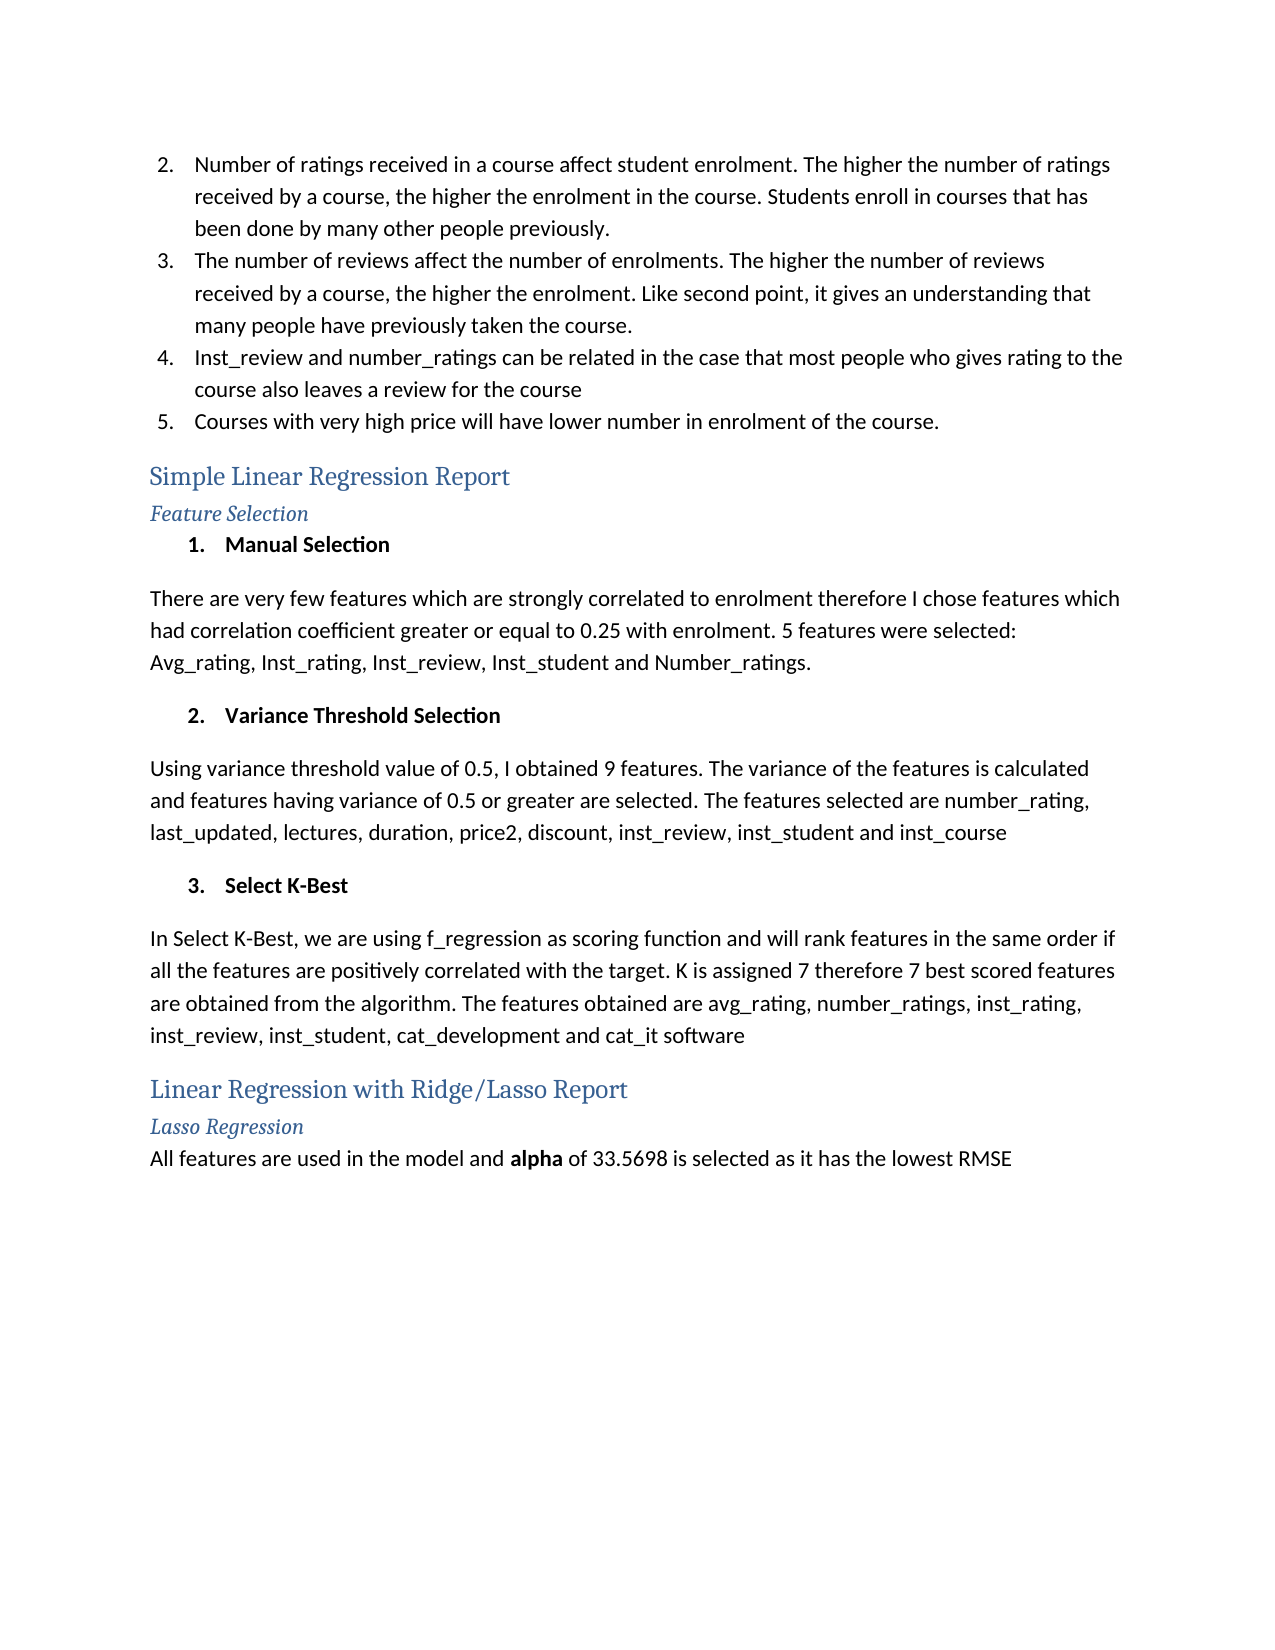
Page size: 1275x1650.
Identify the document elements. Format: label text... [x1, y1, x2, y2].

text All features are used in the model and alpha of 33.5698 is selected as it has the lowest RMSE [150, 1144, 1125, 1172]
subtitle Lasso Regression [150, 1114, 1125, 1140]
subtitle Feature Selection [150, 500, 1125, 527]
subtitle Linear Regression with Ridge/Lasso Report [150, 1074, 1125, 1105]
list The number of reviews affect the number of enrolments. The higher the number of reviews received by a course, the higher the enrolment. Like second point, it gives an understanding that many people have previously taken the course. [157, 247, 1125, 339]
list Inst_review and number_ratings can be related in the case that most people who gives rating to the course also leaves a review for the course [157, 343, 1125, 403]
text Using variance threshold value of 0.5, I obtained 9 features. The variance of the features is calculated and features having variance of 0.5 or greater are selected. The features selected are number_rating, last_updated, lectures, duration, price2, discount, inst_review, inst_student and inst_course [150, 754, 1125, 846]
list Manual Selection [187, 531, 1125, 559]
text In Select K-Best, we are using f_regression as scoring function and will rank features in the same order if all the features are positively correlated with the target. K is assigned 7 therefore 7 best scored features are obtained from the algorithm. The features obtained are avg_rating, number_ratings, inst_rating, inst_review, inst_student, cat_development and cat_it software [150, 924, 1125, 1049]
list Select K-Best [187, 871, 1125, 899]
list Courses with very high price will have lower number in enrolment of the course. [157, 407, 1125, 436]
text There are very few features which are strongly correlated to enrolment therefore I chose features which had correlation coefficient greater or equal to 0.25 with enrolment. 5 features were selected: Avg_rating, Inst_rating, Inst_review, Inst_student and Number_ratings. [150, 584, 1125, 676]
list Number of ratings received in a course affect student enrolment. The higher the number of ratings received by a course, the higher the enrolment in the course. Students enroll in courses that has been done by many other people previously. [157, 150, 1125, 242]
list Variance Threshold Selection [187, 701, 1125, 729]
subtitle Simple Linear Regression Report [150, 461, 1125, 492]
